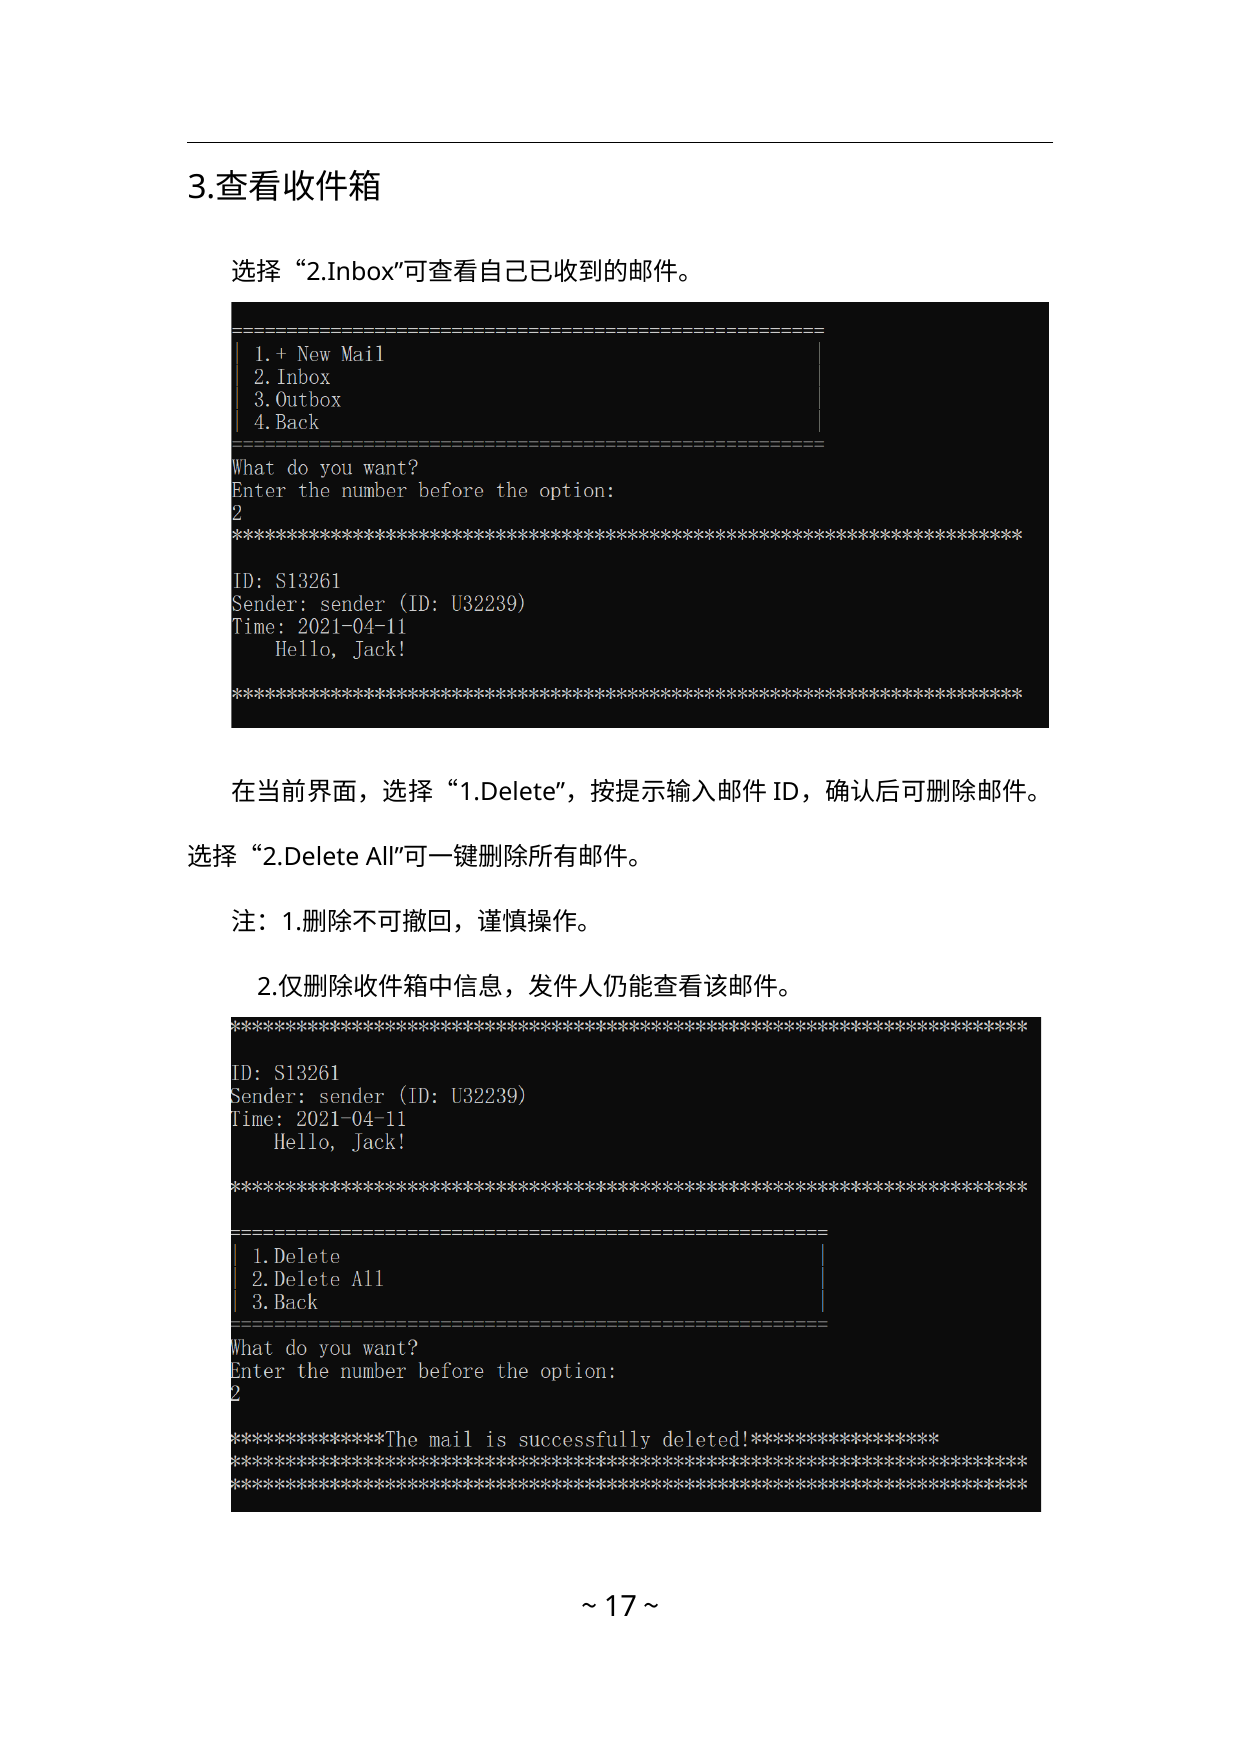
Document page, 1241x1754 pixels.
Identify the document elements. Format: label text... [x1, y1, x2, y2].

text 选择“2.Inbox”可查看自己已收到的邮件。 [187, 237, 1053, 302]
subtitle 3.查看收件箱 [187, 151, 1053, 216]
picture [231, 1017, 1042, 1512]
text 2.仅删除收件箱中信息，发件人仍能查看该邮件。 [187, 952, 1053, 1017]
picture [231, 302, 1049, 728]
text 注：1.删除不可撤回，谨慎操作。 [187, 887, 1053, 952]
text 在当前界面，选择“1.Delete”，按提示输入邮件ID，确认后可删除邮件。选择“2.Delete All”可一键删除所有邮件。 [187, 757, 1053, 887]
